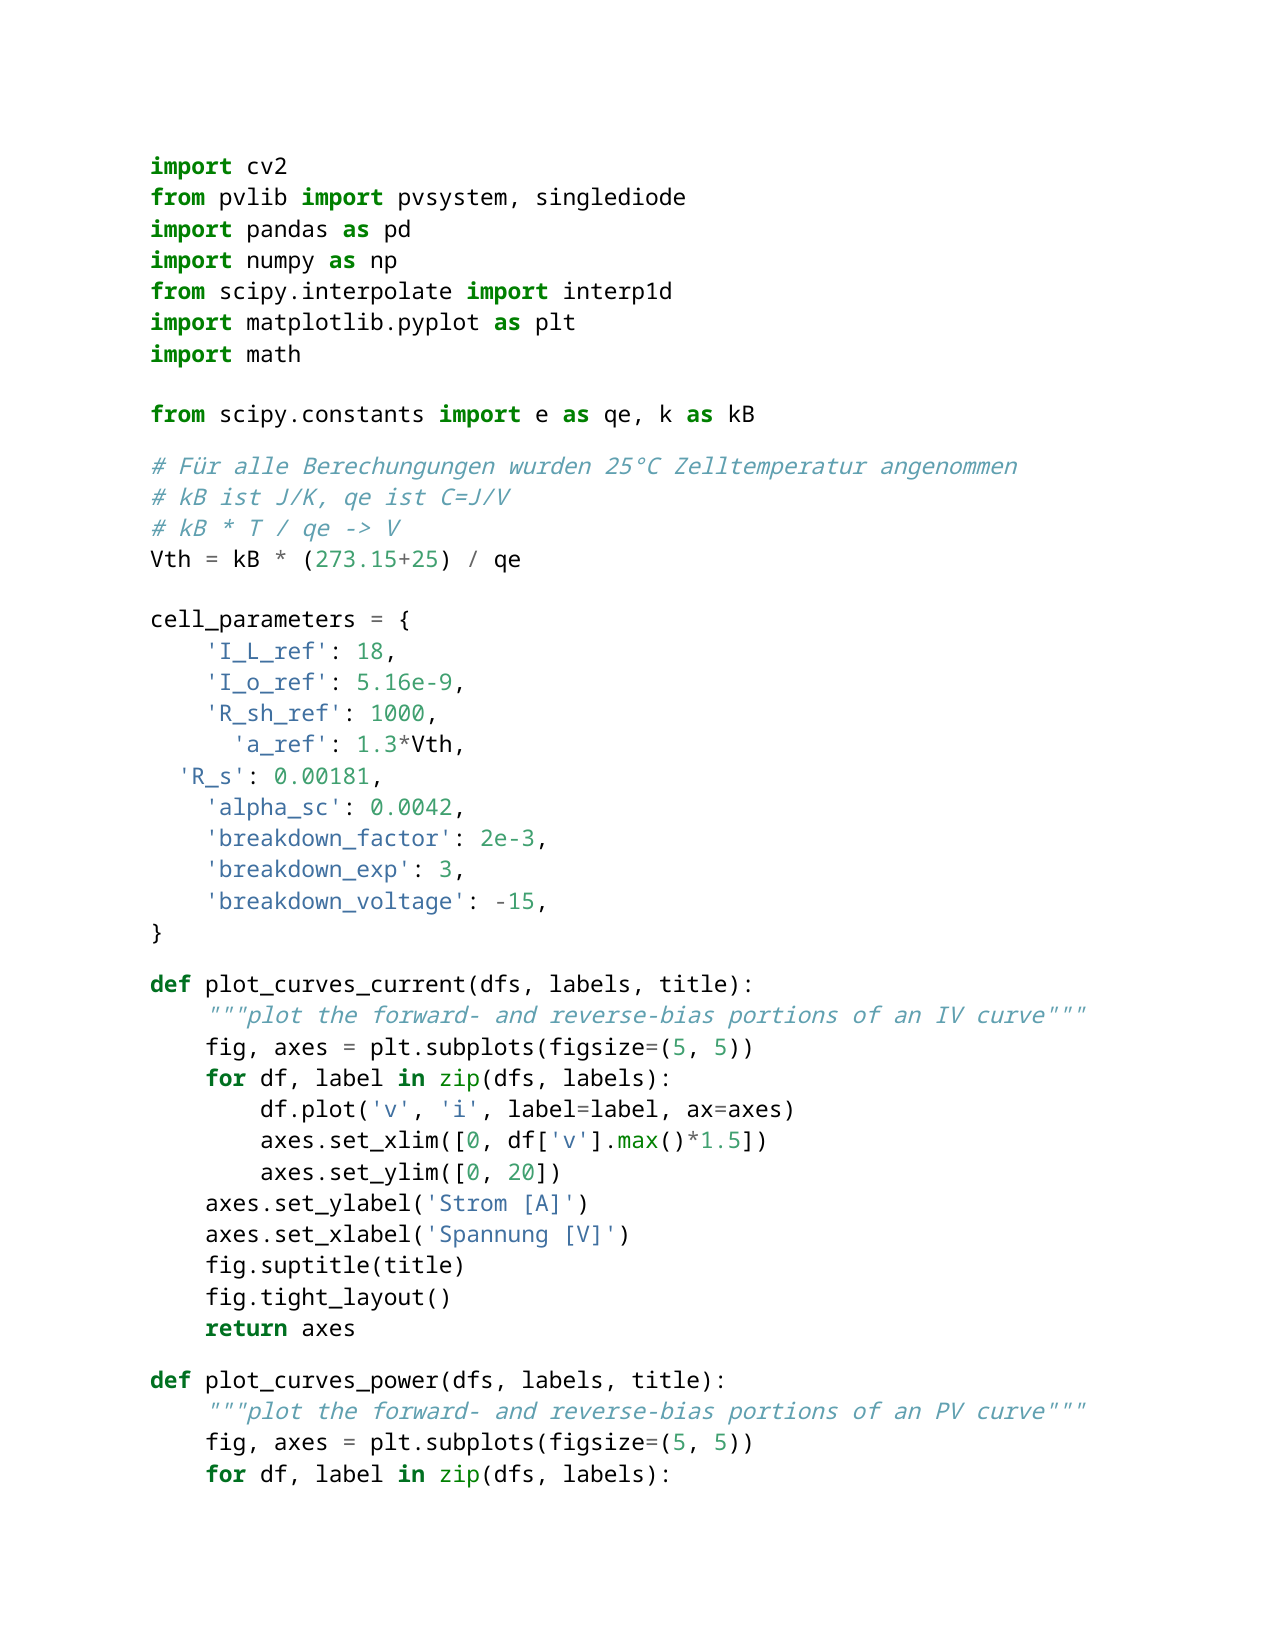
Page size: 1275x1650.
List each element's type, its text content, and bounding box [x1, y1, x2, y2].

text # Für alle Berechungungen wurden 25°C Zelltemperatur angenommen # kB ist J/K, qe ist C=J/V # kB * T / qe -> V Vth = kB * (273.15+25) / qe cell_parameters = { 'I_L_ref': 18, 'I_o_ref': 5.16e-9, 'R_sh_ref': 1000, 'a_ref': 1.3*Vth, 'R_s': 0.00181, 'alpha_sc': 0.0042, 'breakdown_factor': 2e-3, 'breakdown_exp': 3, 'breakdown_voltage': -15, } [150, 449, 1125, 947]
text import cv2 from pvlib import pvsystem, singlediode import pandas as pd import numpy as np from scipy.interpolate import interp1d import matplotlib.pyplot as plt import math from scipy.constants import e as qe, k as kB [150, 150, 1125, 429]
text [150, 1364, 1125, 1489]
text def plot_curves_current(dfs, labels, title): """plot the forward- and reverse-bias portions of an IV curve""" fig, axes = plt.subplots(figsize=(5, 5)) for df, label in zip(dfs, labels): df.plot('v', 'i', label=label, ax=axes) axes.set_xlim([0, df['v'].max()*1.5]) axes.set_ylim([0, 20]) axes.set_ylabel('Strom [A]') axes.set_xlabel('Spannung [V]') fig.suptitle(title) fig.tight_layout() return axes [150, 968, 1125, 1343]
